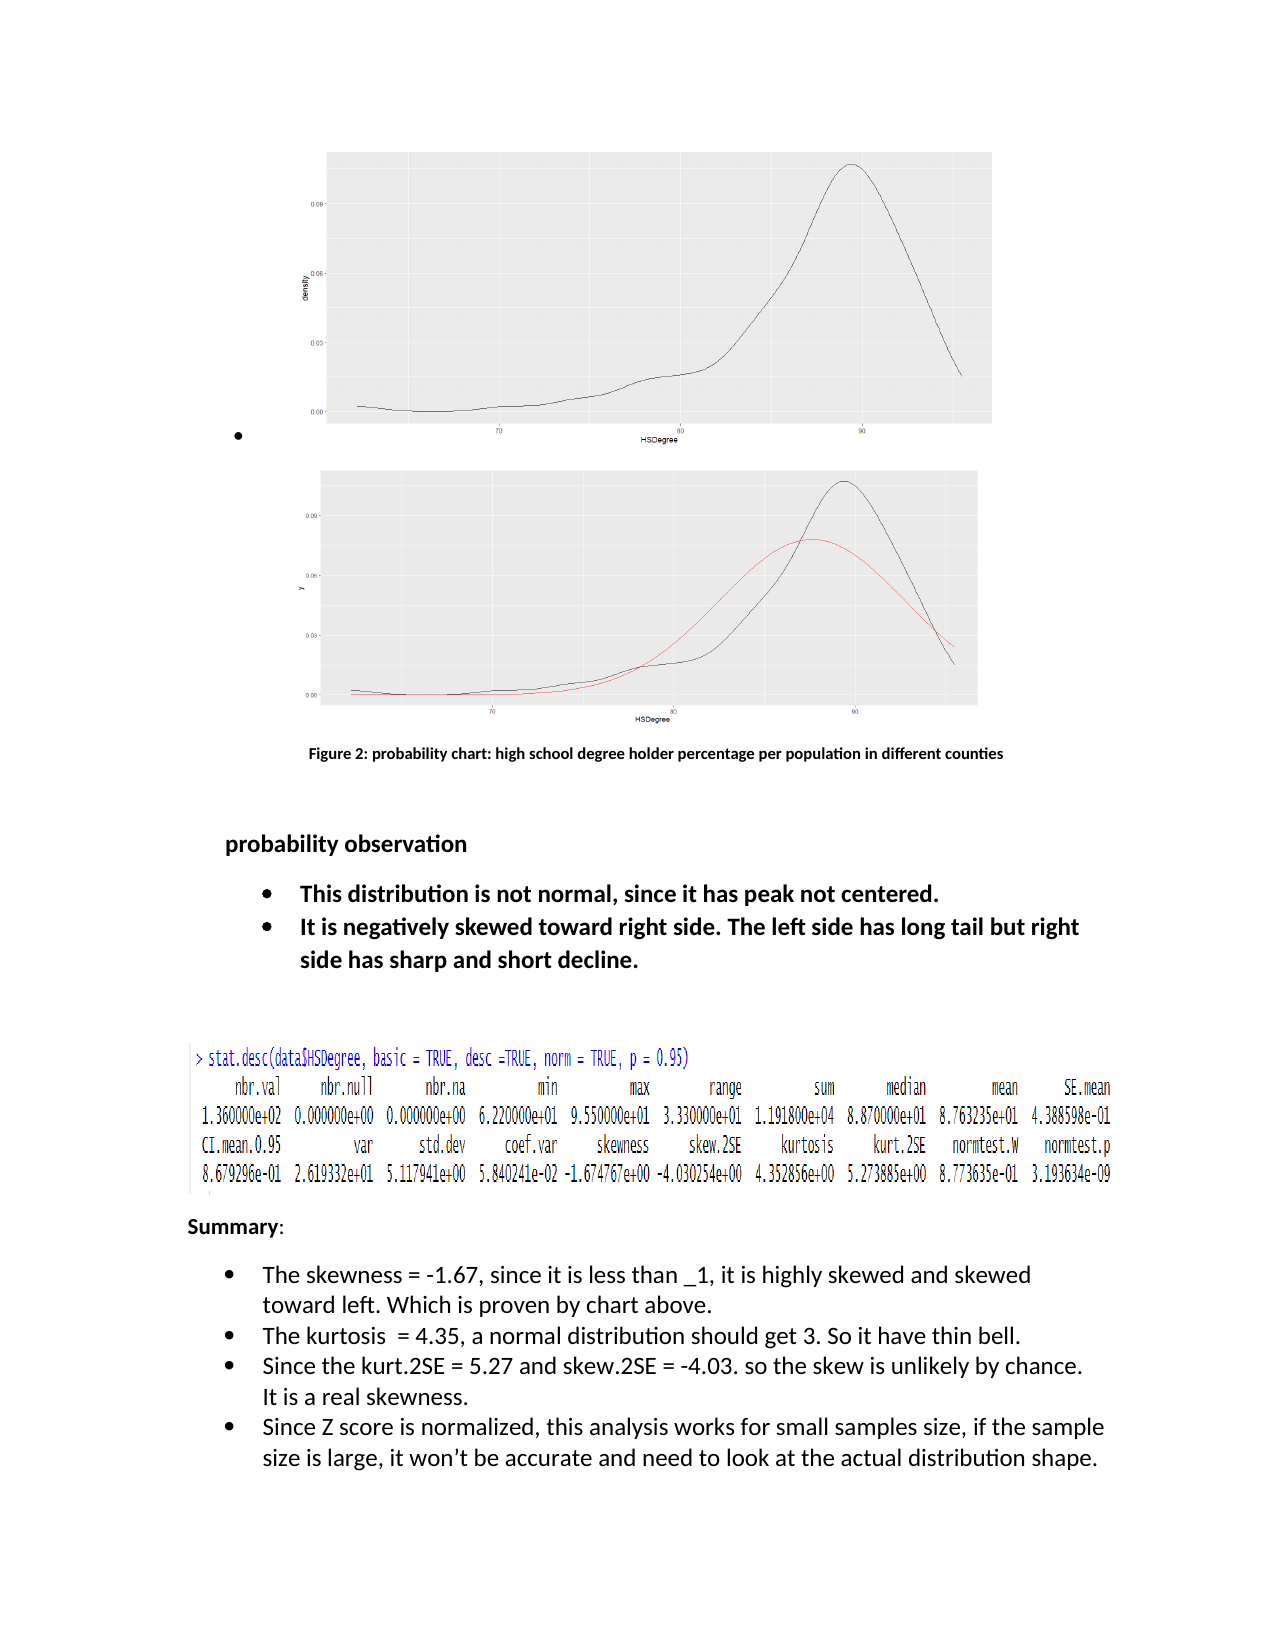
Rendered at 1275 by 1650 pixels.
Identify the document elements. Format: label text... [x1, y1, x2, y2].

list The kurtosis = 4.35, a normal distribution should get 3. So it have thin bell. [225, 1320, 1087, 1350]
list Since Z score is normalized, this analysis works for small samples size, if the sample size is large, it won’t be accurate and need to look at the actual distribution shape. [225, 1411, 1106, 1472]
list Since the kurt.2SE = 5.27 and skew.2SE = -4.03. so the skew is unlikely by chance. It is a real skewness. [225, 1350, 1087, 1411]
list It is negatively skewed toward right side. The left side has long tail but right side has sharp and short decline. [262, 911, 1087, 974]
picture [300, 150, 994, 445]
text Figure 2: probability chart: high school degree holder percentage per population in different counties [187, 743, 1087, 763]
list This distribution is not normal, since it has peak not centered. [262, 878, 1087, 909]
text probability observation [225, 828, 1087, 859]
list The skewness = -1.67, since it is less than _1, it is highly skewed and skewed toward left. Which is proven by chart above. [225, 1259, 1087, 1320]
text Summary: [187, 1212, 1087, 1240]
picture [187, 1043, 1133, 1194]
picture [297, 468, 978, 725]
